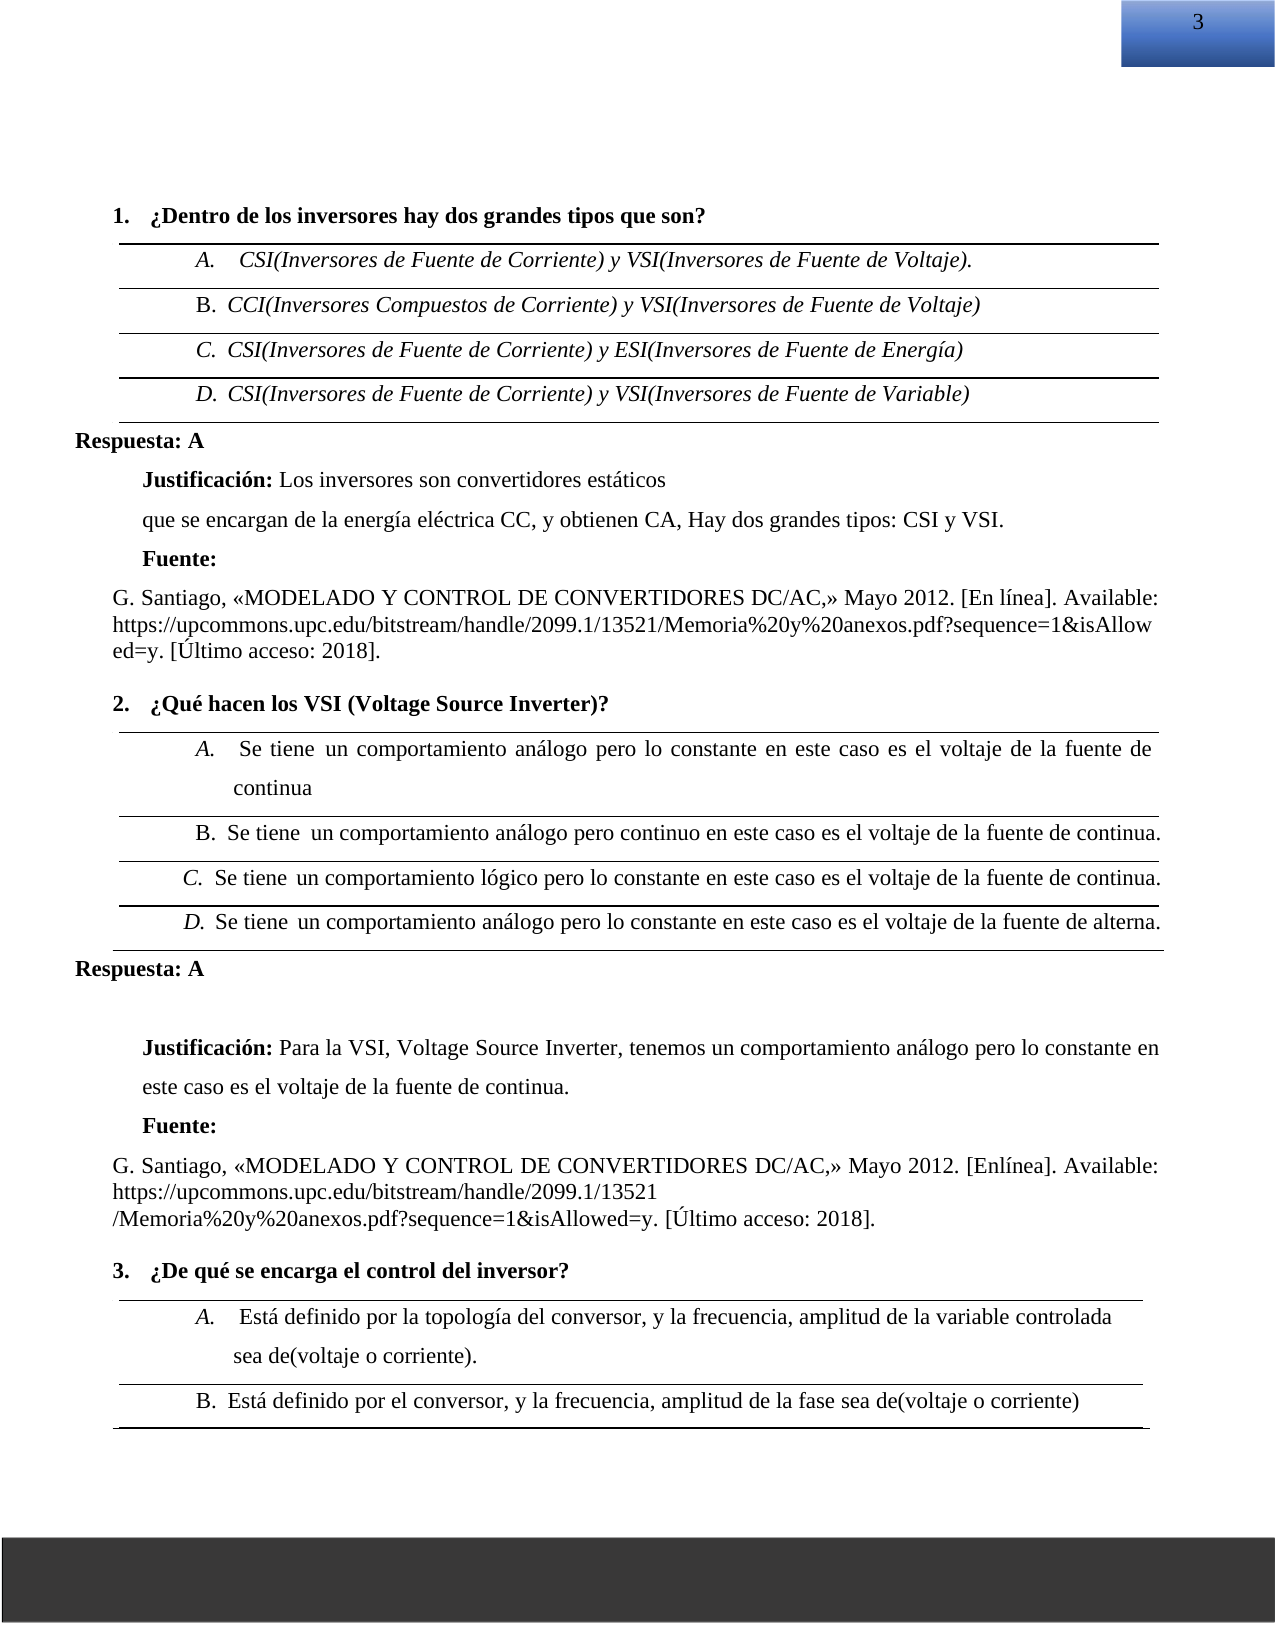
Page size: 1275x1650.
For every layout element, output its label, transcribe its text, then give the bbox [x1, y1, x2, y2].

table_header A. Está definido por la topología del conversor, y la frecuencia, amplitud de la variable controlada sea de(voltaje o corriente). [119, 1301, 1143, 1384]
table_cell D. Se tiene un comportamiento análogo pero lo constante en este caso es el voltaje de la fuente de alterna. [119, 907, 1159, 950]
table_cell B. Está definido por el conversor, y la frecuencia, amplitud de la fase sea de(voltaje o corriente) [119, 1385, 1143, 1427]
subtitle Fuente: [142, 1113, 1177, 1139]
picture [1121, 0, 1275, 67]
subtitle ¿De qué se encarga el control del inversor? [112, 1258, 1177, 1284]
table_cell C. Se tiene un comportamiento lógico pero lo constante en este caso es el voltaje de la fuente de continua. [119, 862, 1159, 905]
text Justificación: Para la VSI, Voltage Source Inverter, tenemos un comportamiento análogo pero lo constante en este caso es el voltaje de la fuente de continua. [142, 1034, 1177, 1100]
subtitle ¿Qué hacen los VSI (Voltage Source Inverter)? [112, 690, 1177, 717]
text G. Santiago, «MODELADO Y CONTROL DE CONVERTIDORES DC/AC,» Mayo 2012. [En línea]. Available: https://upcommons.upc.edu/bitstream/handle/2099.1/13521/Memoria%20y%20anexos.pdf?sequence=1&isAllow ed=y. [Último acceso: 2018]. [112, 584, 1177, 663]
text /Memoria%20y%20anexos.pdf?sequence=1&isAllowed=y. [Último acceso: 2018]. [112, 1205, 1177, 1231]
table_cell B. CCI(Inversores Compuestos de Corriente) y VSI(Inversores de Fuente de Voltaje) [119, 289, 1159, 332]
table_cell D. CSI(Inversores de Fuente de Corriente) y VSI(Inversores de Fuente de Variable) [119, 379, 1159, 422]
subtitle Fuente: [142, 545, 1177, 572]
text que se encargan de la energía eléctrica CC, y obtienen CA, Hay dos grandes tipos: CSI y VSI. [142, 506, 1177, 532]
text Respuesta: A [75, 427, 1177, 453]
subtitle ¿Dentro de los inversores hay dos grandes tipos que son? [112, 202, 1177, 228]
table_cell B. Se tiene un comportamiento análogo pero continuo en este caso es el voltaje de la fuente de continua. [119, 817, 1159, 861]
table_header A. CSI(Inversores de Fuente de Corriente) y VSI(Inversores de Fuente de Voltaje). [119, 245, 1159, 288]
table_cell C. CSI(Inversores de Fuente de Corriente) y ESI(Inversores de Fuente de Energía) [119, 334, 1159, 377]
text Respuesta: A [75, 954, 1177, 981]
text G. Santiago, «MODELADO Y CONTROL DE CONVERTIDORES DC/AC,» Mayo 2012. [Enlínea]. Available: https://upcommons.upc.edu/bitstream/handle/2099.1/13521 [112, 1152, 1177, 1205]
text Justificación: Los inversores son convertidores estáticos [142, 466, 1177, 493]
table_header A. Se tiene un comportamiento análogo pero lo constante en este caso es el voltaje de la fuente de continua [119, 733, 1159, 816]
